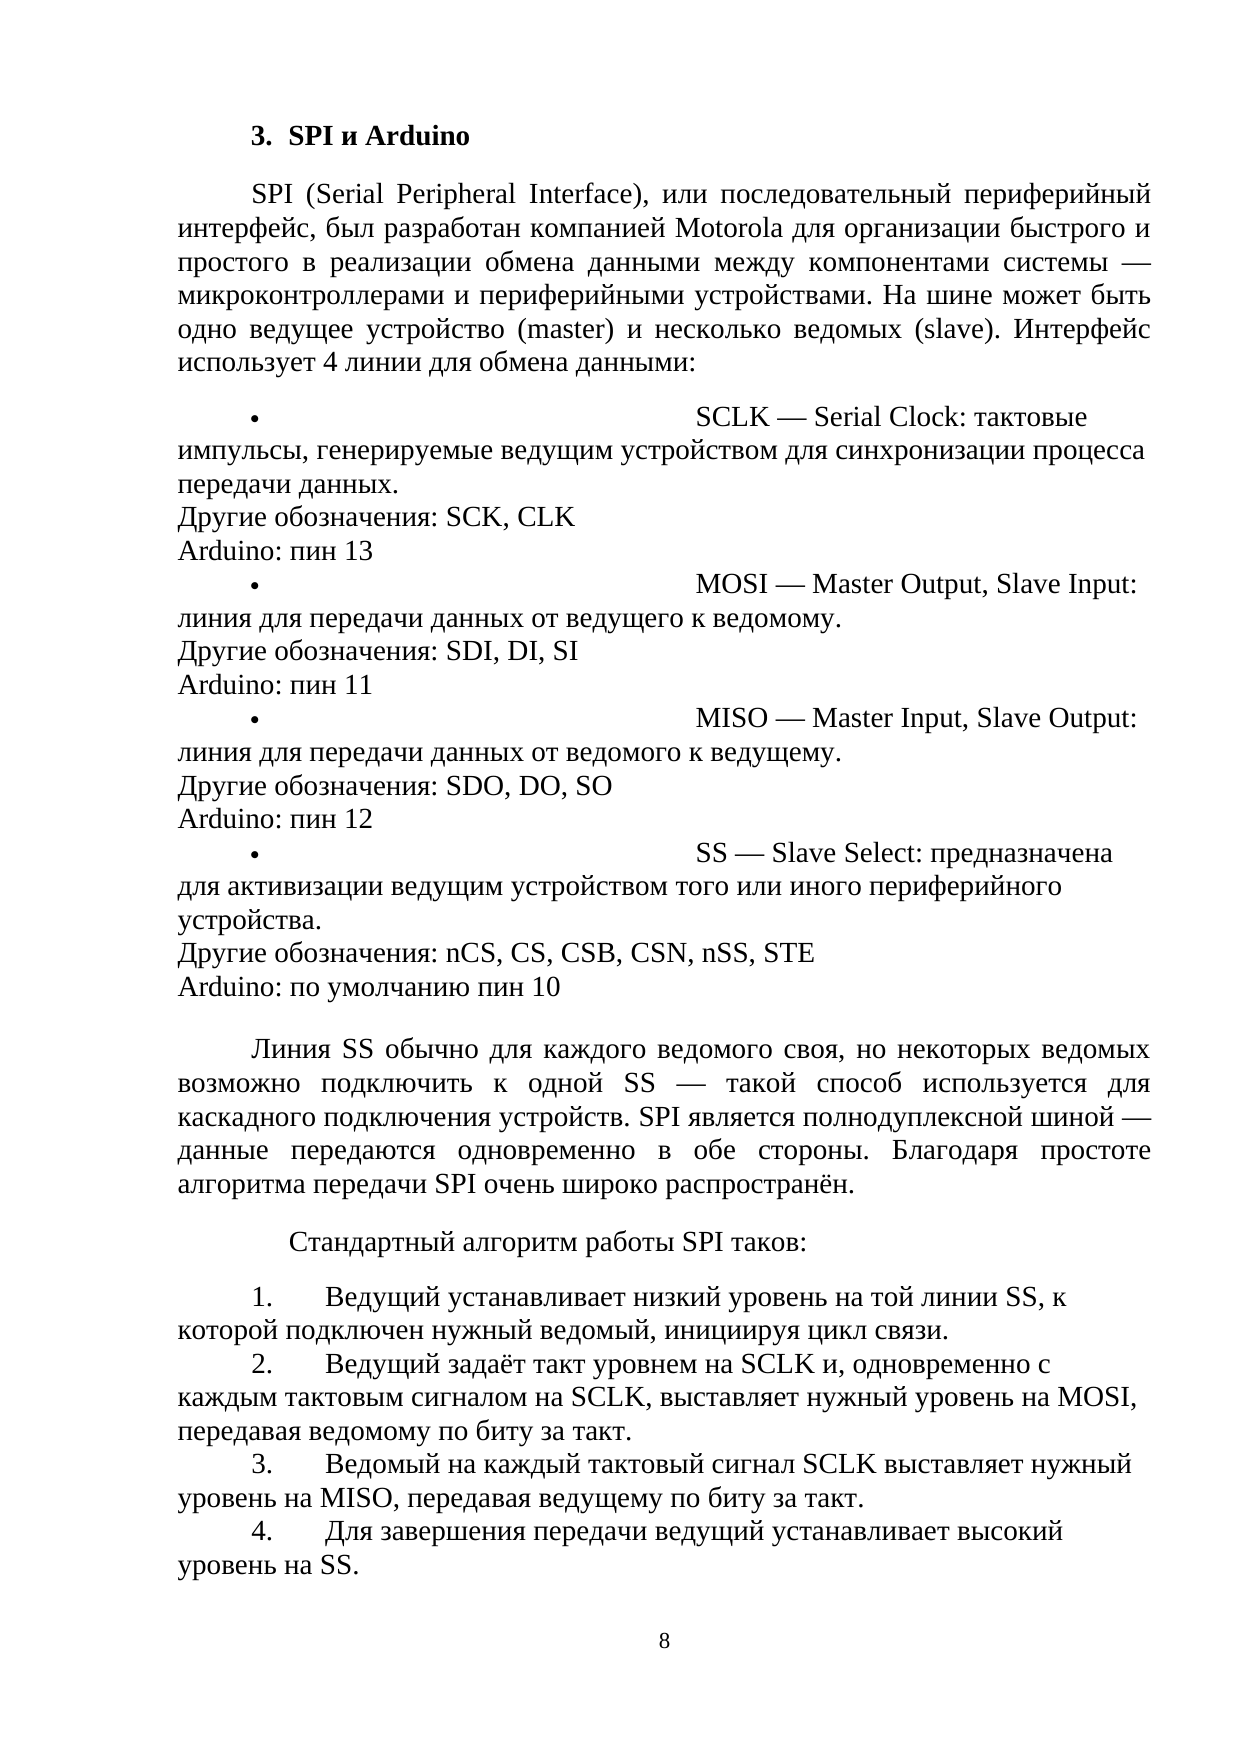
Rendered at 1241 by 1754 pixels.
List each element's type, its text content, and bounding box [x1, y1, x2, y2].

list SPI и Arduino [251, 118, 1152, 152]
list Ведущий задаёт такт уровнем на SCLK и, одновременно с каждым тактовым сигналом на SCLK, выставляет нужный уровень на MOSI, передавая ведомому по биту за такт. [177, 1346, 1152, 1446]
text Стандартный алгоритм работы SPI таков: [215, 1224, 1152, 1258]
list Ведущий устанавливает низкий уровень на той линии SS, к которой подключен нужный ведомый, инициируя цикл связи. [177, 1279, 1152, 1346]
list MOSI — Master Output, Slave Input: линия для передачи данных от ведущего к ведомому. Другие обозначения: SDI, DI, SI Arduino: пин 11 [177, 566, 1152, 701]
list SCLK — Serial Clock: тактовые импульсы, генерируемые ведущим устройством для синхронизации процесса передачи данных. Другие обозначения: SCK, CLK Arduino: пин 13 [177, 399, 1152, 566]
text SPI (Serial Peripheral Interface), или последовательный периферийный интерфейс, был разработан компанией Motorola для организации быстрого и простого в реализации обмена данными между компонентами системы — микроконтроллерами и периферийными устройствами. На шине может быть одно ведущее устройство (master) и несколько ведомых (slave). Интерфейс использует 4 линии для обмена данными: [177, 177, 1152, 378]
list SS — Slave Select: предназначена для активизации ведущим устройством того или иного периферийного устройства. Другие обозначения: nCS, CS, CSB, CSN, nSS, STE Arduino: по умолчанию пин 10 [177, 835, 1152, 1002]
list MISO — Master Input, Slave Output: линия для передачи данных от ведомого к ведущему. Другие обозначения: SDO, DO, SO Arduino: пин 12 [177, 701, 1152, 835]
list Ведомый на каждый тактовый сигнал SCLK выставляет нужный уровень на MISO, передавая ведущему по биту за такт. [177, 1446, 1152, 1513]
text Линия SS обычно для каждого ведомого своя, но некоторых ведомых возможно подключить к одной SS — такой способ используется для каскадного подключения устройств. SPI является полнодуплексной шиной — данные передаются одновременно в обе стороны. Благодаря простоте алгоритма передачи SPI очень широко распространён. [177, 1032, 1152, 1199]
list Для завершения передачи ведущий устанавливает высокий уровень на SS. [177, 1513, 1152, 1581]
